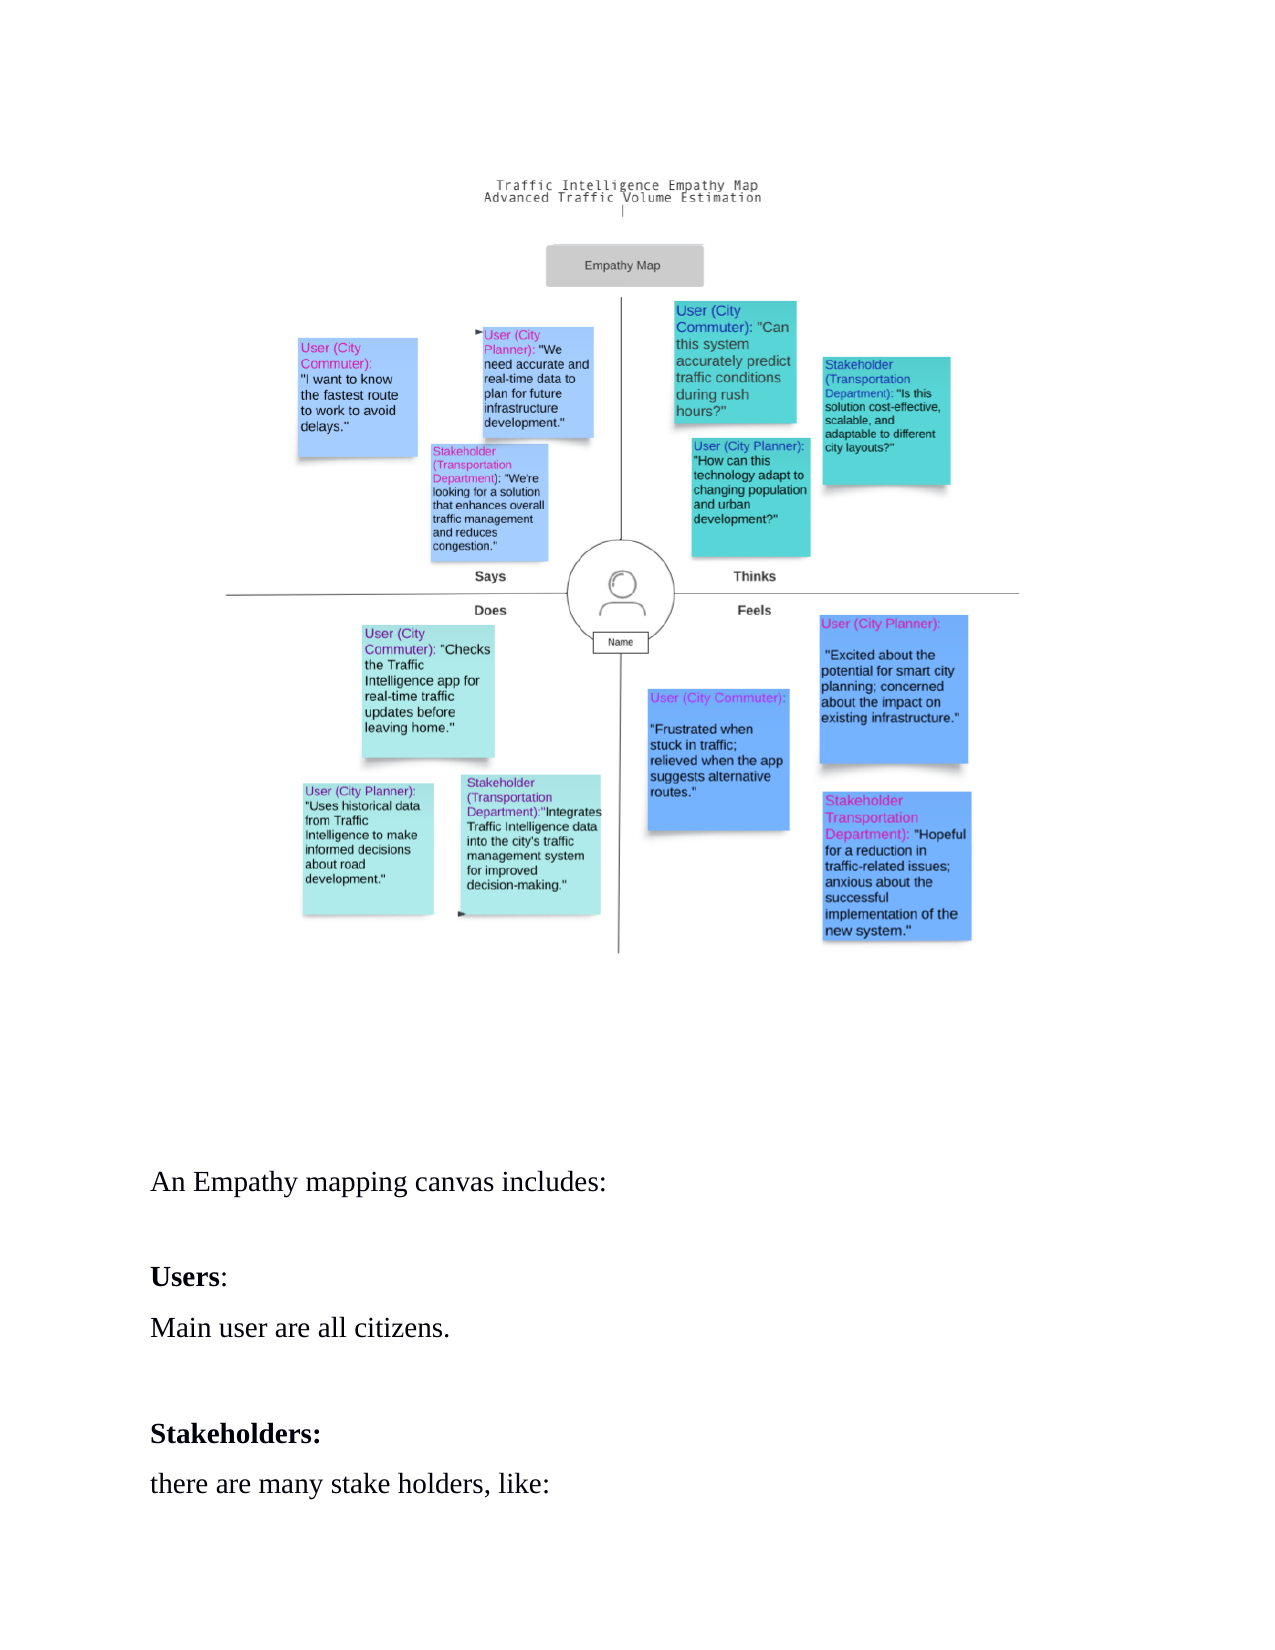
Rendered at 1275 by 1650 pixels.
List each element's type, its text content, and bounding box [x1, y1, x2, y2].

text Stakeholders: [150, 1416, 1125, 1450]
text Main user are all citizens. [150, 1310, 1125, 1343]
picture [150, 150, 1125, 995]
text Users: [150, 1259, 1125, 1293]
text An Empathy mapping canvas includes: [150, 1164, 1125, 1197]
text there are many stake holders, like: [150, 1466, 1125, 1500]
